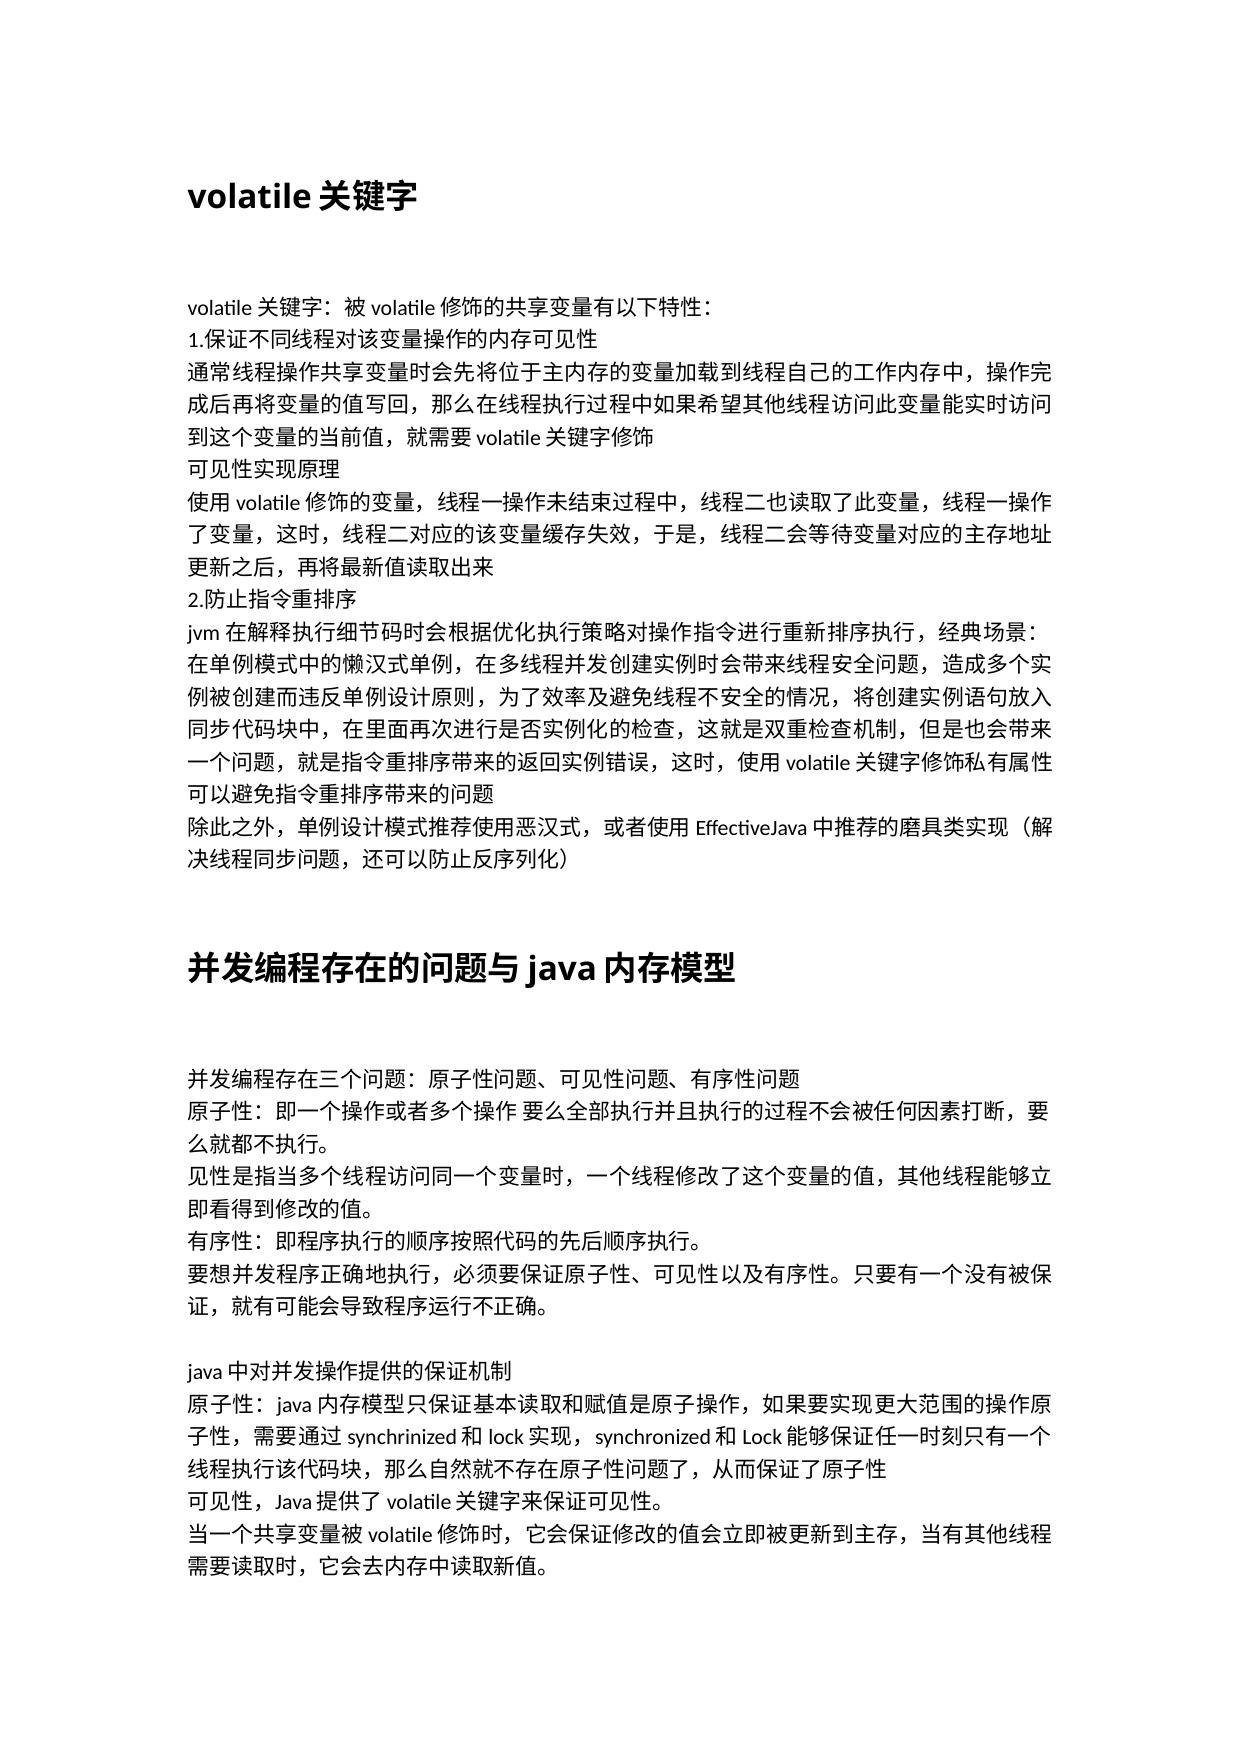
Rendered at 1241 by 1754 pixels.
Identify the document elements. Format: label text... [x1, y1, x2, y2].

text 见性是指当多个线程访问同一个变量时，一个线程修改了这个变量的值，其他线程能够立即看得到修改的值。 [187, 1159, 1053, 1224]
text 2.防止指令重排序 [187, 582, 1053, 614]
subtitle 并发编程存在的问题与java内存模型 [187, 934, 1053, 999]
text 可见性，Java提供了volatile关键字来保证可见性。 [187, 1484, 1053, 1516]
text 1.保证不同线程对该变量操作的内存可见性 [187, 322, 1053, 354]
subtitle volatile关键字 [187, 162, 1053, 227]
text java中对并发操作提供的保证机制 [187, 1354, 1053, 1386]
text 使用volatile修饰的变量，线程一操作未结束过程中，线程二也读取了此变量，线程一操作了变量，这时，线程二对应的该变量缓存失效，于是，线程二会等待变量对应的主存地址更新之后，再将最新值读取出来 [187, 484, 1053, 582]
text 通常线程操作共享变量时会先将位于主内存的变量加载到线程自己的工作内存中，操作完成后再将变量的值写回，那么在线程执行过程中如果希望其他线程访问此变量能实时访问到这个变量的当前值，就需要volatile关键字修饰 [187, 354, 1053, 452]
text jvm在解释执行细节码时会根据优化执行策略对操作指令进行重新排序执行，经典场景：在单例模式中的懒汉式单例，在多线程并发创建实例时会带来线程安全问题，造成多个实例被创建而违反单例设计原则，为了效率及避免线程不安全的情况，将创建实例语句放入同步代码块中，在里面再次进行是否实例化的检查，这就是双重检查机制，但是也会带来一个问题，就是指令重排序带来的返回实例错误，这时，使用volatile关键字修饰私有属性可以避免指令重排序带来的问题 [187, 614, 1053, 809]
text volatile 关键字：被volatile修饰的共享变量有以下特性： [187, 289, 1053, 322]
text 除此之外，单例设计模式推荐使用恶汉式，或者使用EffectiveJava中推荐的磨具类实现（解决线程同步问题，还可以防止反序列化） [187, 809, 1053, 874]
text 有序性：即程序执行的顺序按照代码的先后顺序执行。 [187, 1224, 1053, 1256]
text 要想并发程序正确地执行，必须要保证原子性、可见性以及有序性。只要有一个没有被保证，就有可能会导致程序运行不正确。 [187, 1256, 1053, 1321]
text 原子性：java内存模型只保证基本读取和赋值是原子操作，如果要实现更大范围的操作原子性，需要通过synchrinized和lock实现，synchronized和Lock能够保证任一时刻只有一个线程执行该代码块，那么自然就不存在原子性问题了，从而保证了原子性 [187, 1386, 1053, 1484]
text 并发编程存在三个问题：原子性问题、可见性问题、有序性问题 [187, 1061, 1053, 1094]
text 可见性实现原理 [187, 452, 1053, 484]
text 当一个共享变量被volatile修饰时，它会保证修改的值会立即被更新到主存，当有其他线程需要读取时，它会去内存中读取新值。 [187, 1516, 1053, 1581]
text 原子性：即一个操作或者多个操作 要么全部执行并且执行的过程不会被任何因素打断，要么就都不执行。 [187, 1094, 1053, 1159]
